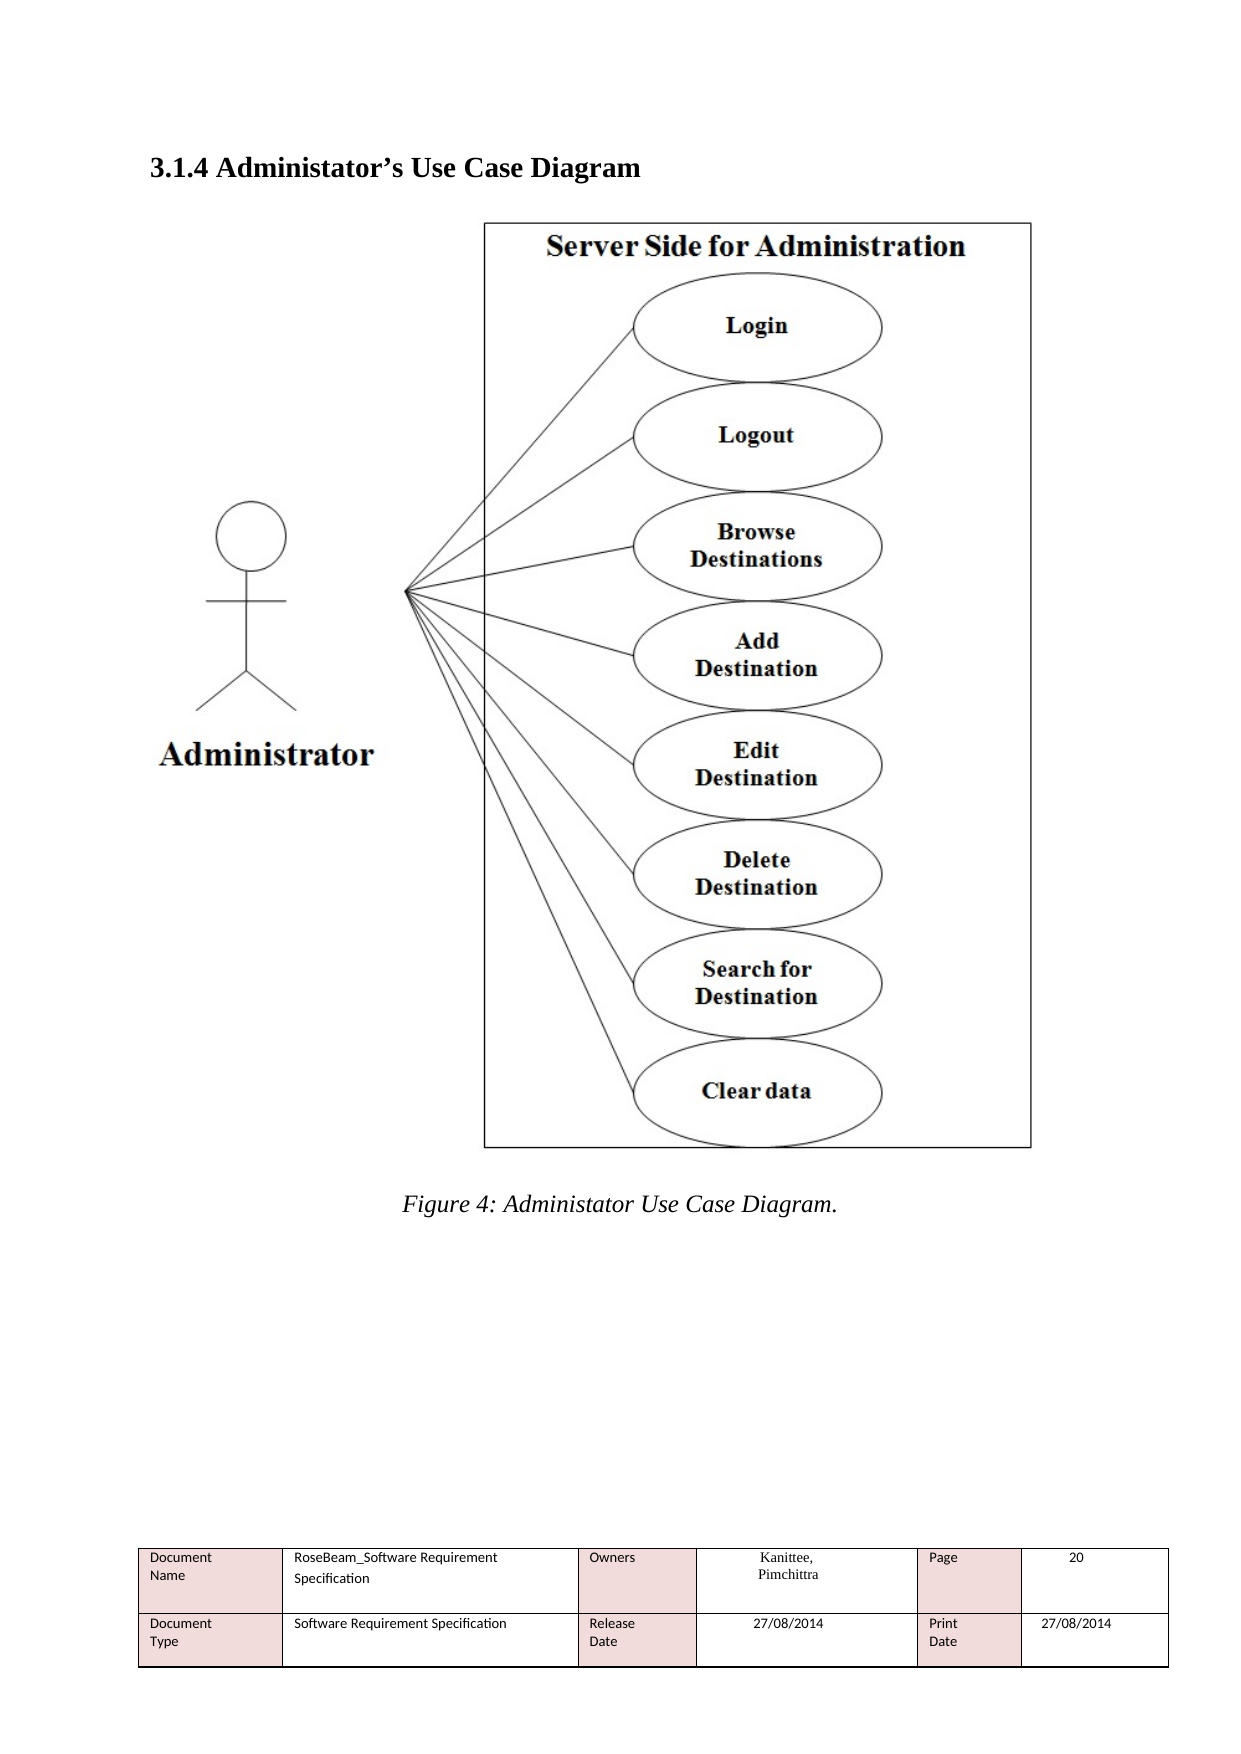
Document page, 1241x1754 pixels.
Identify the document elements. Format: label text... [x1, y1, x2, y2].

text Figure 4: Administator Use Case Diagram. [150, 1189, 1090, 1218]
picture [150, 209, 1090, 1157]
text 3.1.4 Administator’s Use Case Diagram [150, 150, 1090, 183]
